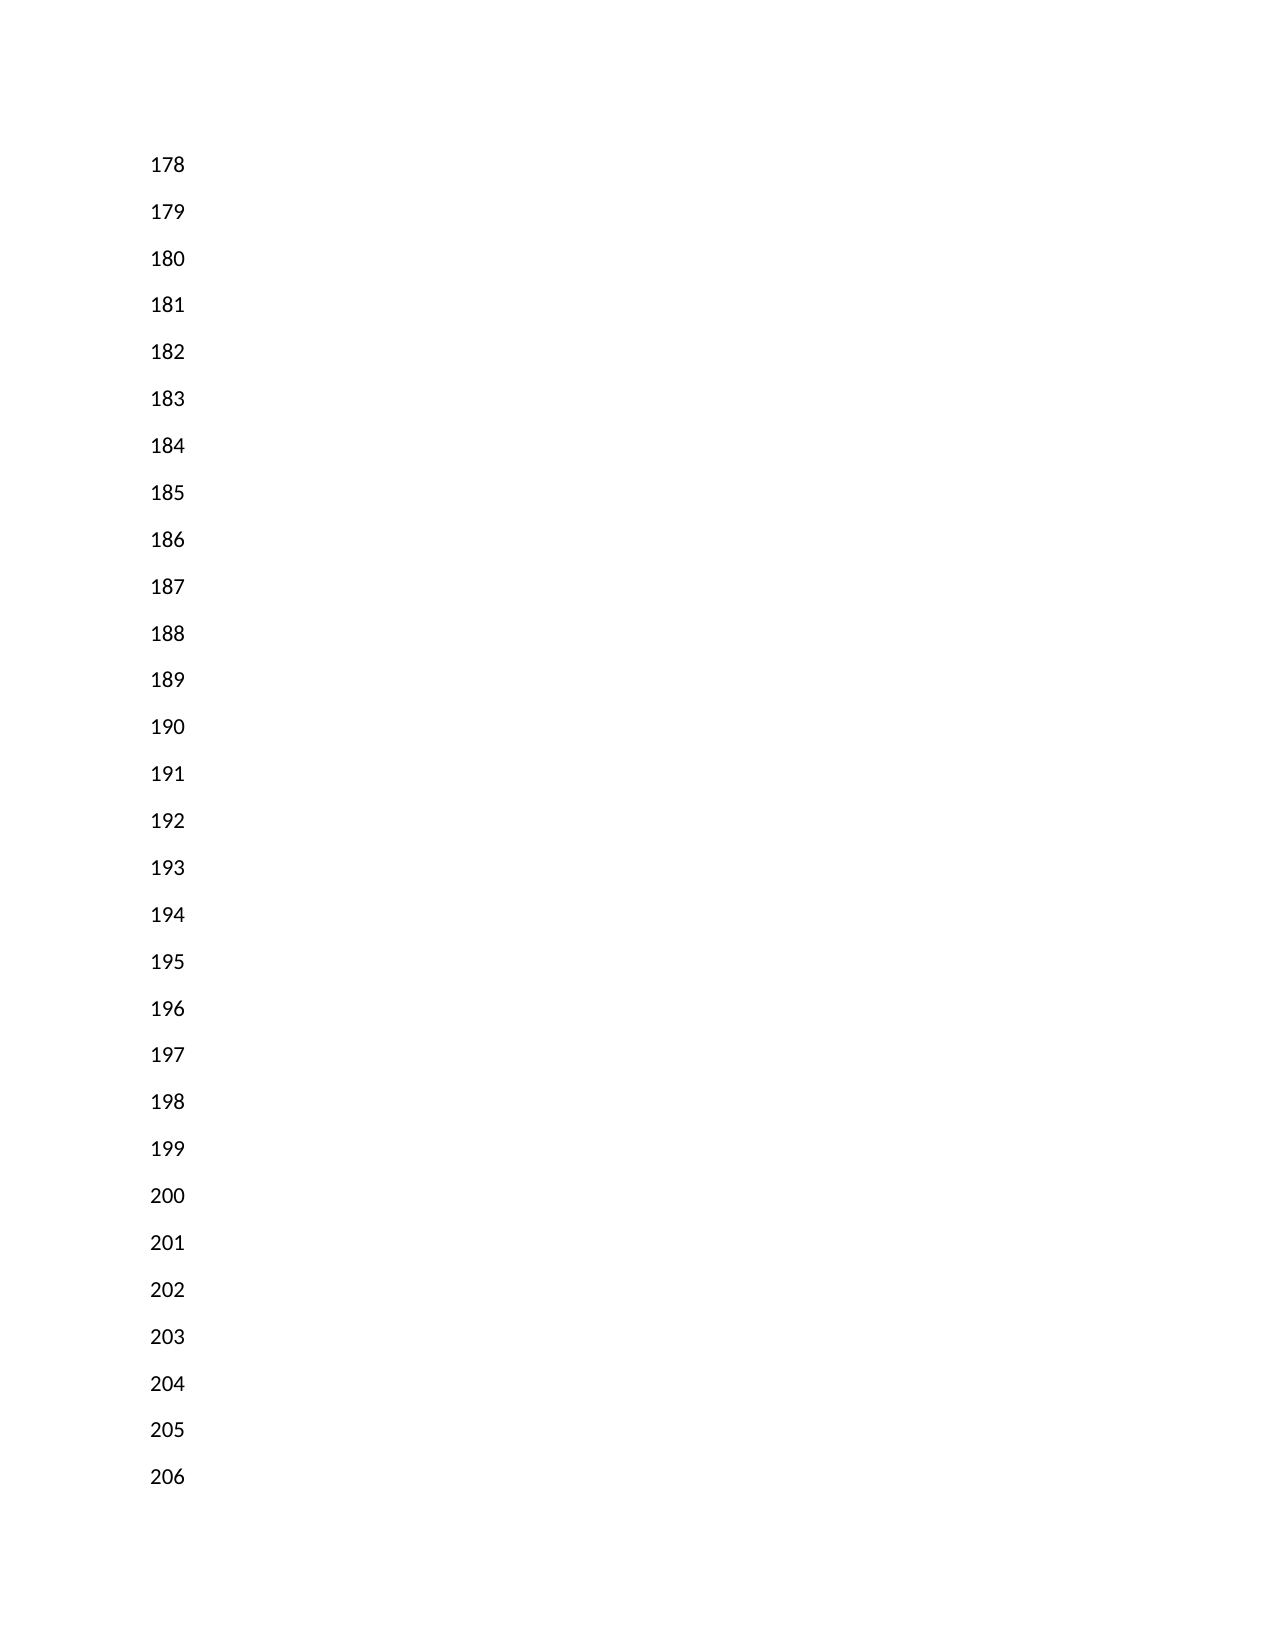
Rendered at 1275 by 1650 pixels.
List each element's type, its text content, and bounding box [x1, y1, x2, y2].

text 193 [150, 853, 1125, 881]
text 205 [150, 1416, 1125, 1444]
text 206 [150, 1462, 1125, 1491]
text 195 [150, 947, 1125, 975]
text 184 [150, 431, 1125, 459]
text 192 [150, 806, 1125, 834]
text 201 [150, 1228, 1125, 1256]
text 203 [150, 1322, 1125, 1350]
text 185 [150, 478, 1125, 506]
text 196 [150, 994, 1125, 1022]
text 188 [150, 619, 1125, 647]
text 180 [150, 244, 1125, 272]
text 202 [150, 1275, 1125, 1303]
text 191 [150, 759, 1125, 787]
text 200 [150, 1181, 1125, 1209]
text 190 [150, 712, 1125, 741]
text 182 [150, 337, 1125, 366]
text 197 [150, 1041, 1125, 1069]
text 189 [150, 666, 1125, 694]
text 204 [150, 1369, 1125, 1397]
text 178 [150, 150, 1125, 178]
text 179 [150, 197, 1125, 225]
text 186 [150, 525, 1125, 553]
text 194 [150, 900, 1125, 928]
text 198 [150, 1087, 1125, 1116]
text 187 [150, 572, 1125, 600]
text 183 [150, 384, 1125, 412]
text 181 [150, 291, 1125, 319]
text 199 [150, 1134, 1125, 1162]
